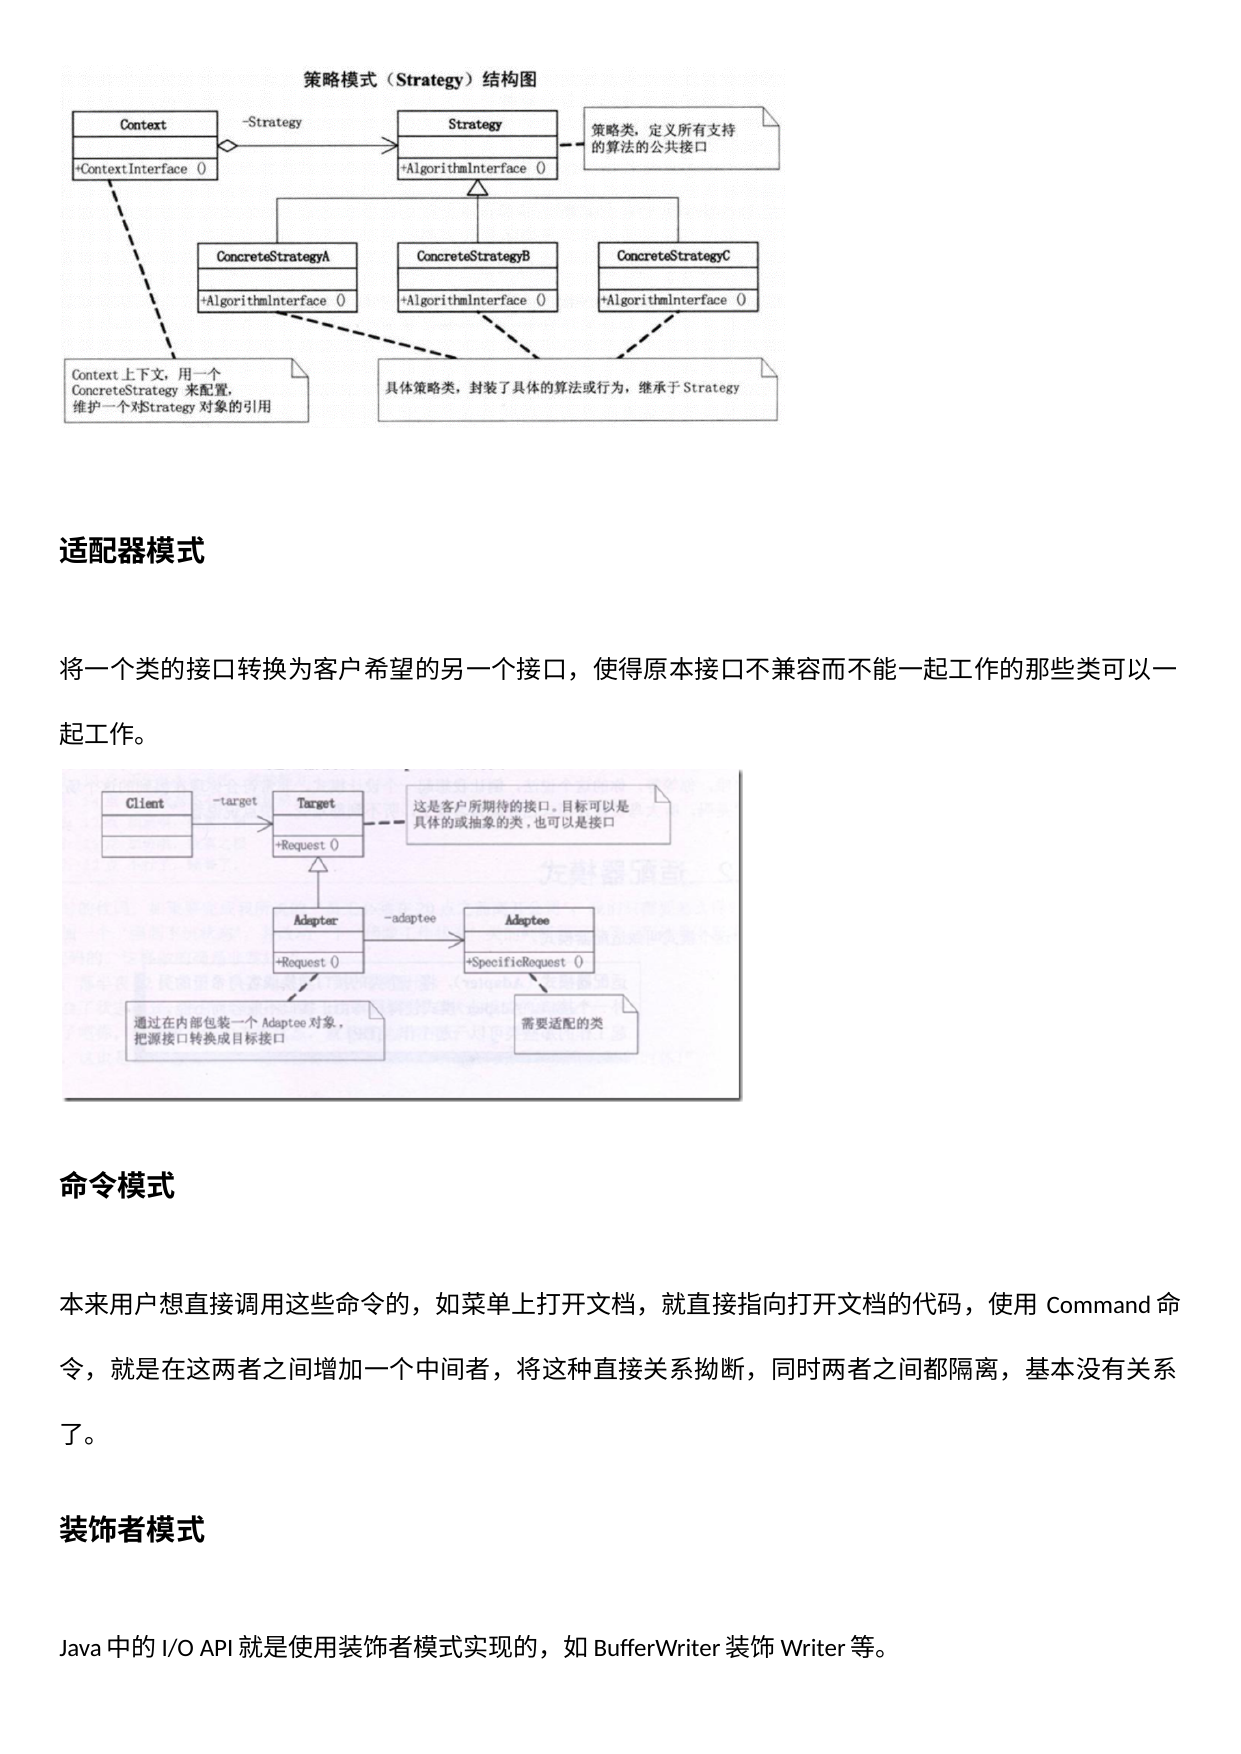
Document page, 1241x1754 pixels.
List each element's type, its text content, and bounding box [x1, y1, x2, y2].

subtitle 装饰者模式 [59, 1495, 1181, 1560]
text 将一个类的接口转换为客户希望的另一个接口，使得原本接口不兼容而不能一起工作的那些类可以一起工作。 [59, 635, 1181, 765]
picture [59, 64, 786, 428]
text Java中的I/O API就是使用装饰者模式实现的，如BufferWriter装饰Writer等。 [59, 1613, 1181, 1678]
subtitle 命令模式 [59, 1152, 1181, 1217]
subtitle 适配器模式 [59, 516, 1181, 581]
text 本来用户想直接调用这些命令的，如菜单上打开文档，就直接指向打开文档的代码，使用Command命令，就是在这两者之间增加一个中间者，将这种直接关系拗断，同时两者之间都隔离，基本没有关系了。 [59, 1271, 1181, 1466]
